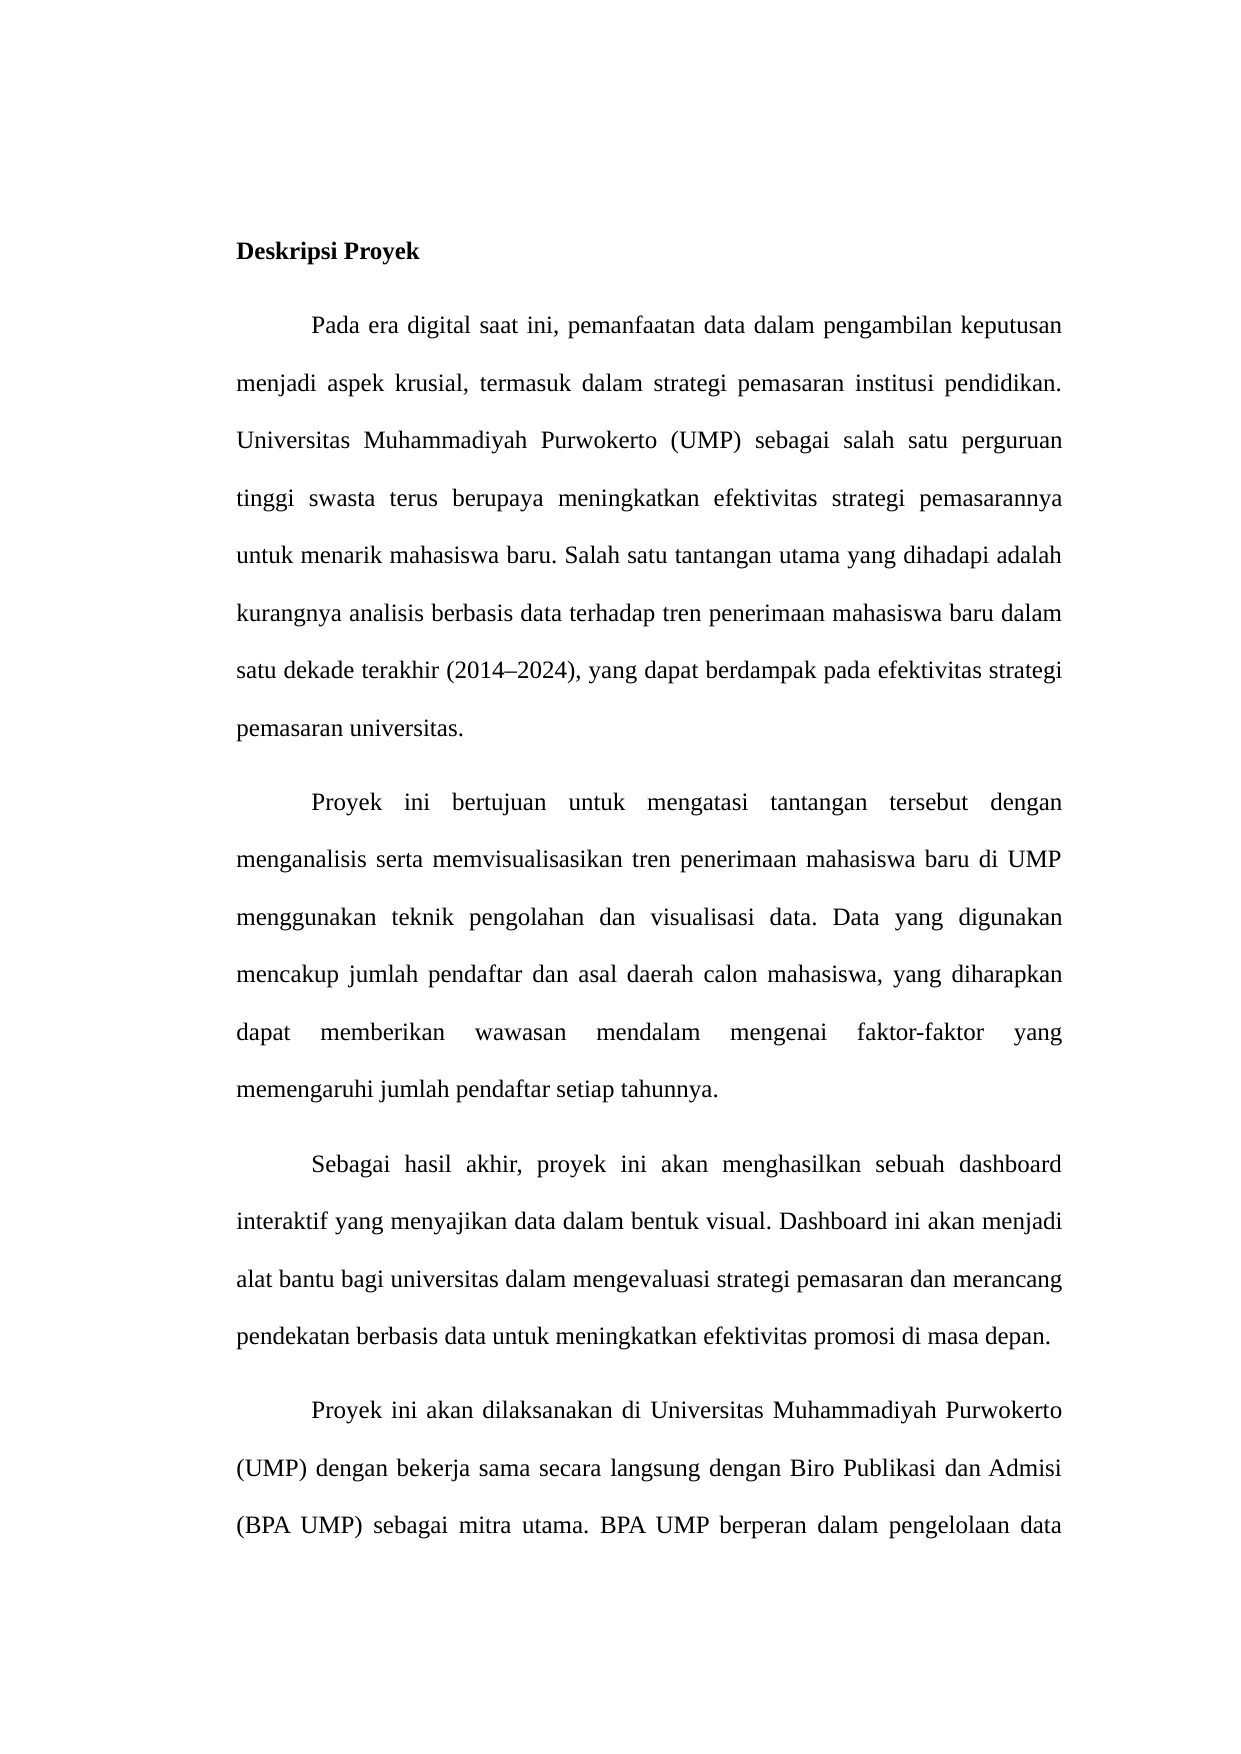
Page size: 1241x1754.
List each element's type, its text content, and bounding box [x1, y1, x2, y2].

text Deskripsi Proyek [236, 236, 1063, 265]
text Proyek ini bertujuan untuk mengatasi tantangan tersebut dengan menganalisis serta memvisualisasikan tren penerimaan mahasiswa baru di UMP menggunakan teknik pengolahan dan visualisasi data. Data yang digunakan mencakup jumlah pendaftar dan asal daerah calon mahasiswa, yang diharapkan dapat memberikan wawasan mendalam mengenai faktor-faktor yang memengaruhi jumlah pendaftar setiap tahunnya. [236, 787, 1063, 1103]
text Sebagai hasil akhir, proyek ini akan menghasilkan sebuah dashboard interaktif yang menyajikan data dalam bentuk visual. Dashboard ini akan menjadi alat bantu bagi universitas dalam mengevaluasi strategi pemasaran dan merancang pendekatan berbasis data untuk meningkatkan efektivitas promosi di masa depan. [236, 1149, 1063, 1350]
text Pada era digital saat ini, pemanfaatan data dalam pengambilan keputusan menjadi aspek krusial, termasuk dalam strategi pemasaran institusi pendidikan. Universitas Muhammadiyah Purwokerto (UMP) sebagai salah satu perguruan tinggi swasta terus berupaya meningkatkan efektivitas strategi pemasarannya untuk menarik mahasiswa baru. Salah satu tantangan utama yang dihadapi adalah kurangnya analisis berbasis data terhadap tren penerimaan mahasiswa baru dalam satu dekade terakhir (2014–2024), yang dapat berdampak pada efektivitas strategi pemasaran universitas. [236, 310, 1063, 742]
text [236, 1395, 1063, 1539]
